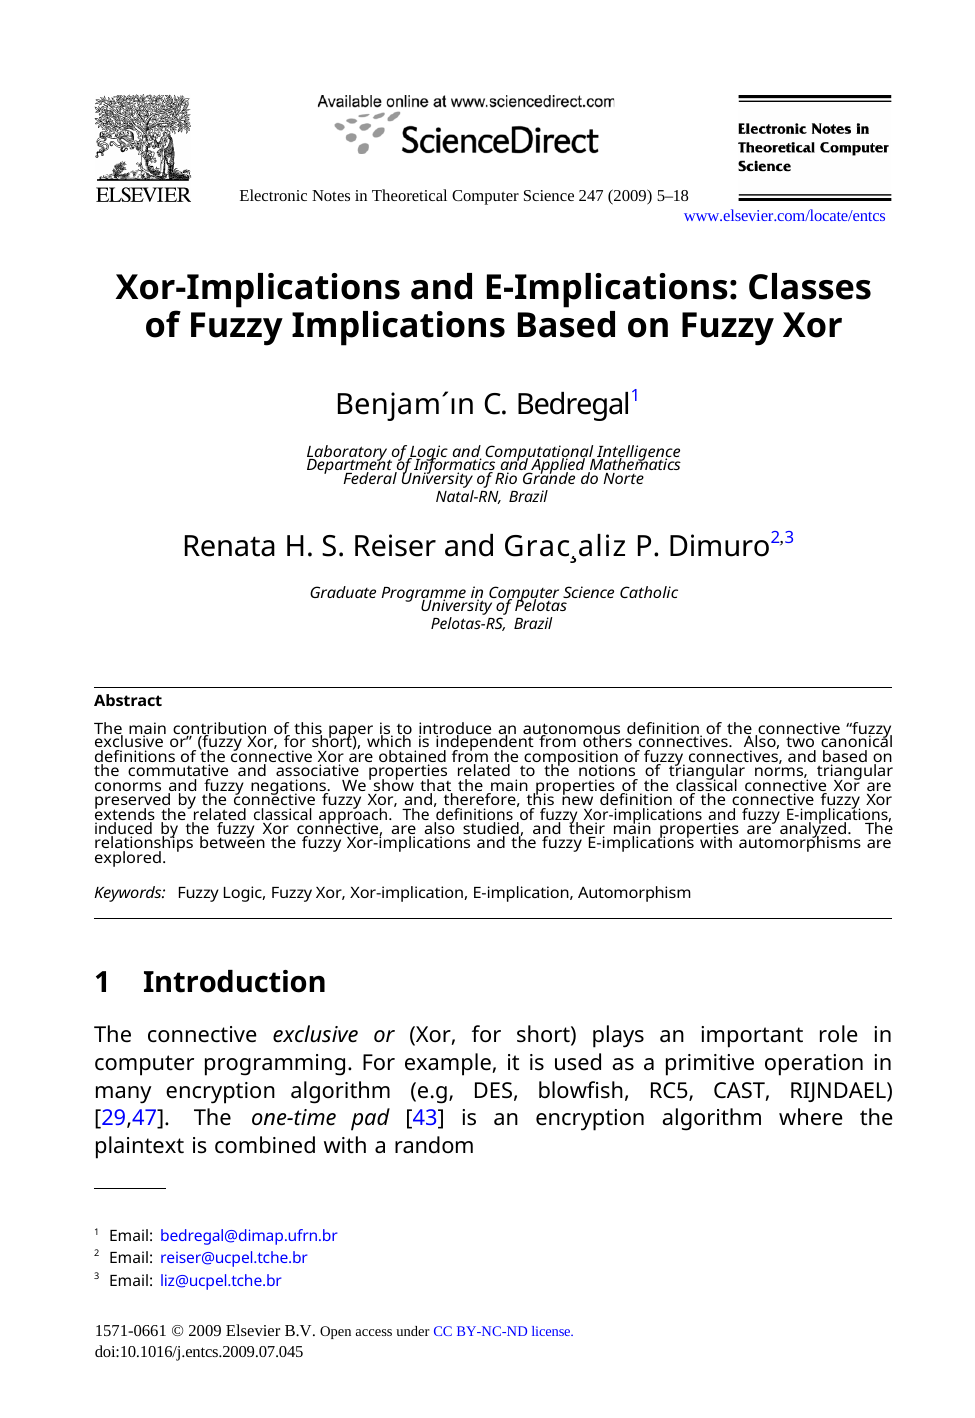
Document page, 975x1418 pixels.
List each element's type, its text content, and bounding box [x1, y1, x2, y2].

picture [317, 95, 615, 154]
text Renata H. S. Reiser and Grac¸aliz P. Dimuro2,3 [72, 526, 904, 565]
text 3 Email: liz@ucpel.tche.br [94, 1268, 904, 1291]
text www.elsevier.com/locate/entcs [683, 206, 904, 225]
text 2 Email: reiser@ucpel.tche.br [94, 1246, 904, 1268]
text Abstract [94, 690, 904, 711]
text 1571-0661 © 2009 Elsevier B.V. Open access under CC BY-NC-ND license. [94, 1321, 904, 1340]
text Laboratory of Logic and Computational Intelligence Department of Informatics and Applied Mathematics Federal University of Rio Grande do Norte [293, 446, 694, 489]
text doi:10.1016/j.entcs.2009.07.045 [94, 1342, 904, 1361]
picture [94, 94, 192, 202]
picture [738, 95, 892, 201]
text Pelotas-RS, Brazil [104, 616, 878, 633]
text Graduate Programme in Computer Science Catholic University of Pelotas [302, 587, 684, 616]
text Keywords: Fuzzy Logic, Fuzzy Xor, Xor-implication, E-implication, Automorphism [94, 882, 904, 903]
text 1 Email: bedregal@dimap.ufrn.br [94, 1223, 904, 1246]
text The main contribution of this paper is to introduce an autonomous definition of the connective “fuzzy exclusive or” (fuzzy Xor, for short), which is independent from others connectives. Also, two canonical definitions of the connective Xor are obtained from the composition of fuzzy connectives, and based on the commutative and associative properties related to the notions of triangular norms, triangular conorms and fuzzy negations. We show that the main properties of the classical connective Xor are preserved by the connective fuzzy Xor, and, therefore, this new definition of the connective fuzzy Xor extends the related classical approach. The definitions of fuzzy Xor-implications and fuzzy E-implications, induced by the fuzzy Xor connective, are also studied, and their main properties are analyzed. The relationships between the fuzzy Xor-implications and the fuzzy E-implications with automorphisms are explored. [94, 723, 893, 868]
title Xor-Implications and E-Implications: Classes of Fuzzy Implications Based on Fuzzy Xor [104, 268, 883, 348]
subtitle Introduction [94, 962, 904, 1001]
text The connective exclusive or (Xor, for short) plays an important role in computer programming. For example, it is used as a primitive operation in many encryption algorithm (e.g, DES, blowfish, RC5, CAST, RIJNDAEL) [29,47]. The one-time pad [43] is an encryption algorithm where the plaintext is combined with a random [94, 1021, 893, 1159]
text Electronic Notes in Theoretical Computer Science 247 (2009) 5–18 [239, 186, 904, 205]
text Natal-RN, Brazil [104, 489, 878, 506]
text Benjam´ın C. Bedregal1 [72, 384, 904, 423]
